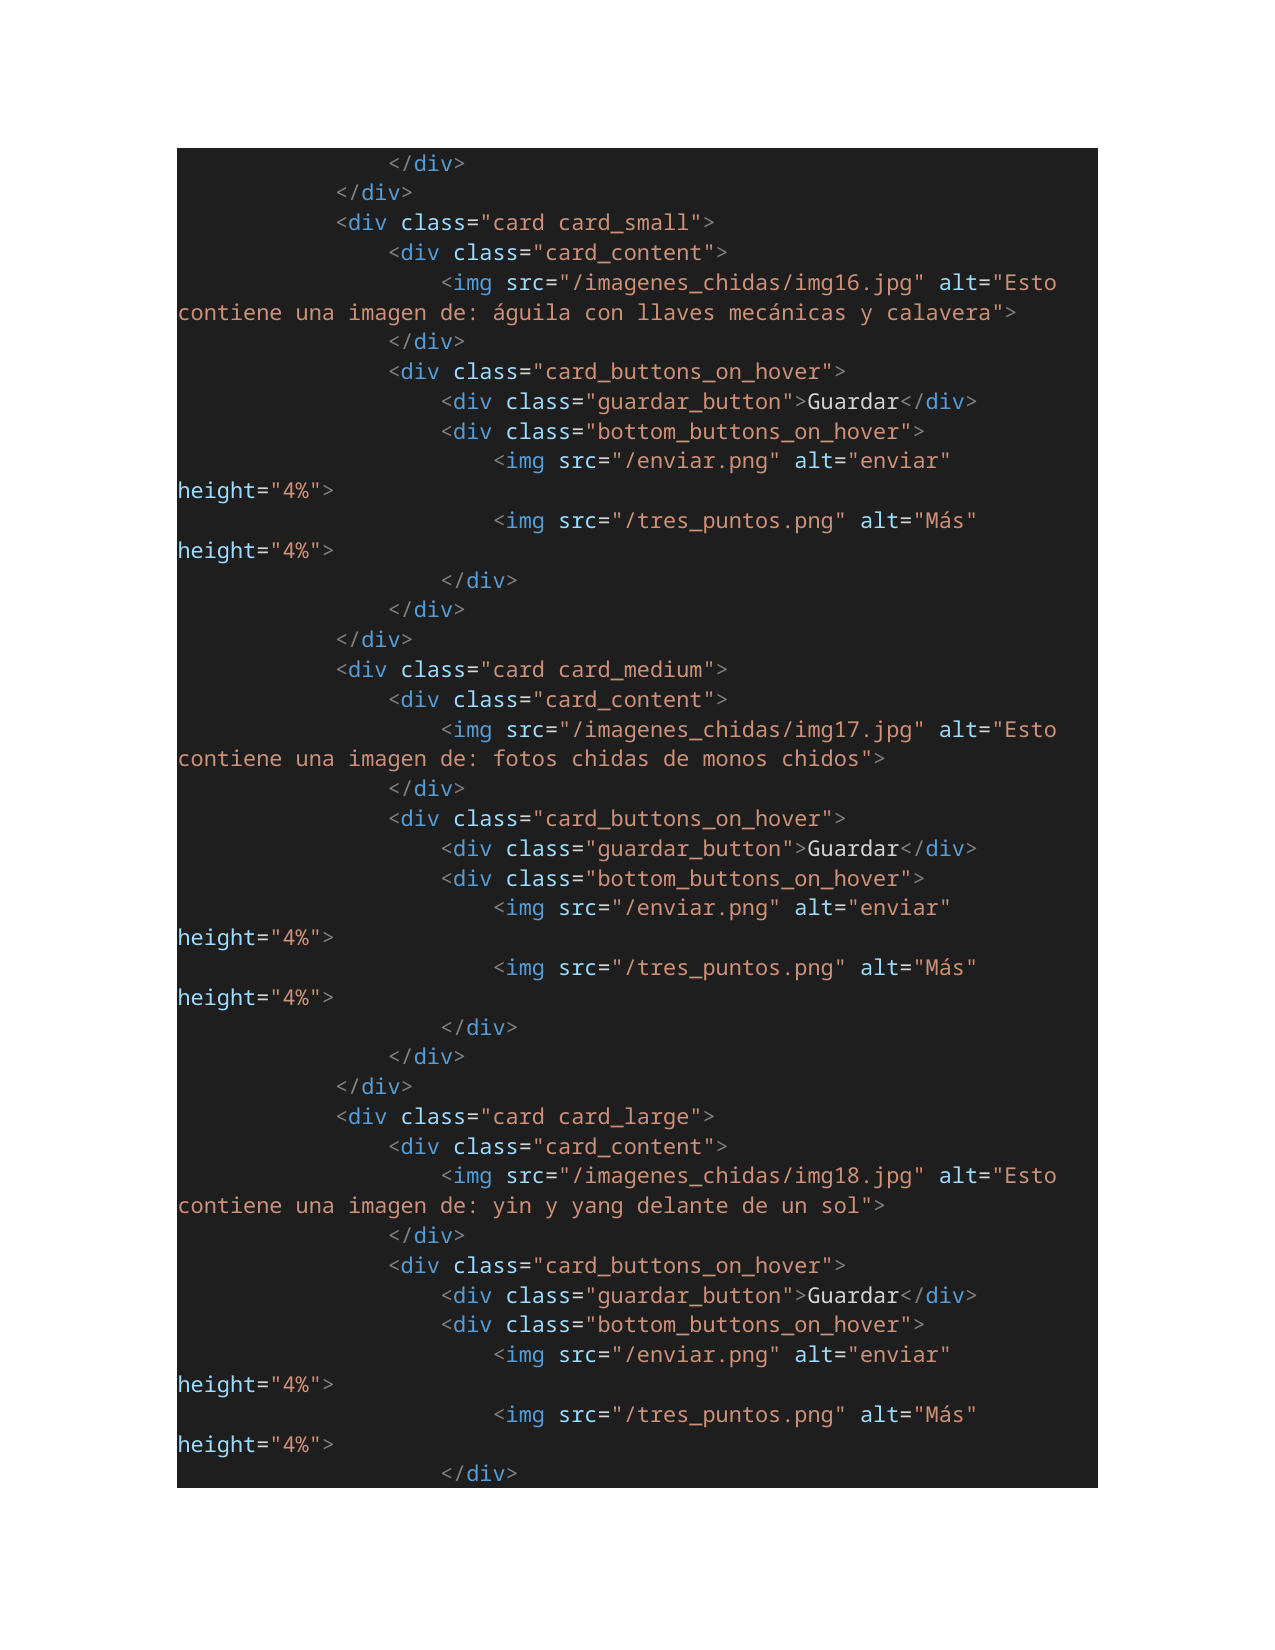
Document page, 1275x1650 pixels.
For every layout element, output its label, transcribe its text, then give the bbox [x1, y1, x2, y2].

text <div class="card_buttons_on_hover"> [177, 1250, 1098, 1280]
text <div class="card card_large"> [177, 1101, 1098, 1131]
text </div> [177, 624, 1098, 654]
text <div class="guardar_button">Guardar</div> [177, 386, 1098, 416]
text <div class="card_buttons_on_hover"> [177, 356, 1098, 386]
text <img src="/enviar.png" alt="enviar" height="4%"> [177, 892, 1098, 952]
text <img src="/tres_puntos.png" alt="Más" height="4%"> [177, 505, 1098, 565]
text <img src="/imagenes_chidas/img17.jpg" alt="Esto contiene una imagen de: fotos chidas de monos chidos"> [177, 714, 1098, 773]
text </div> [177, 773, 1098, 803]
text </div> [177, 177, 1098, 207]
text </div> [177, 594, 1098, 624]
text </div> [177, 1220, 1098, 1250]
text <img src="/imagenes_chidas/img16.jpg" alt="Esto contiene una imagen de: águila con llaves mecánicas y calavera"> [177, 267, 1098, 326]
text </div> [177, 1071, 1098, 1101]
text <img src="/tres_puntos.png" alt="Más" height="4%"> [177, 952, 1098, 1012]
text <div class="card_buttons_on_hover"> [177, 803, 1098, 833]
text <img src="/imagenes_chidas/img18.jpg" alt="Esto contiene una imagen de: yin y yang delante de un sol"> [177, 1161, 1098, 1220]
text <img src="/enviar.png" alt="enviar" height="4%"> [177, 1339, 1098, 1399]
text <div class="card_content"> [177, 1131, 1098, 1161]
text <div class="card_content"> [177, 684, 1098, 714]
text <img src="/tres_puntos.png" alt="Más" height="4%"> [177, 1399, 1098, 1458]
text <div class="guardar_button">Guardar</div> [177, 833, 1098, 863]
text </div> [177, 326, 1098, 356]
text </div> [177, 148, 1098, 177]
text <div class="guardar_button">Guardar</div> [177, 1280, 1098, 1309]
text <div class="card card_small"> [177, 207, 1098, 237]
text <div class="card_content"> [177, 237, 1098, 267]
text </div> [177, 1041, 1098, 1071]
text <div class="card card_medium"> [177, 654, 1098, 684]
text </div> [177, 565, 1098, 594]
text </div> [177, 1012, 1098, 1041]
text <div class="bottom_buttons_on_hover"> [177, 416, 1098, 446]
text <div class="bottom_buttons_on_hover"> [177, 1309, 1098, 1339]
text </div> [177, 1458, 1098, 1488]
text <img src="/enviar.png" alt="enviar" height="4%"> [177, 446, 1098, 505]
text <div class="bottom_buttons_on_hover"> [177, 863, 1098, 892]
